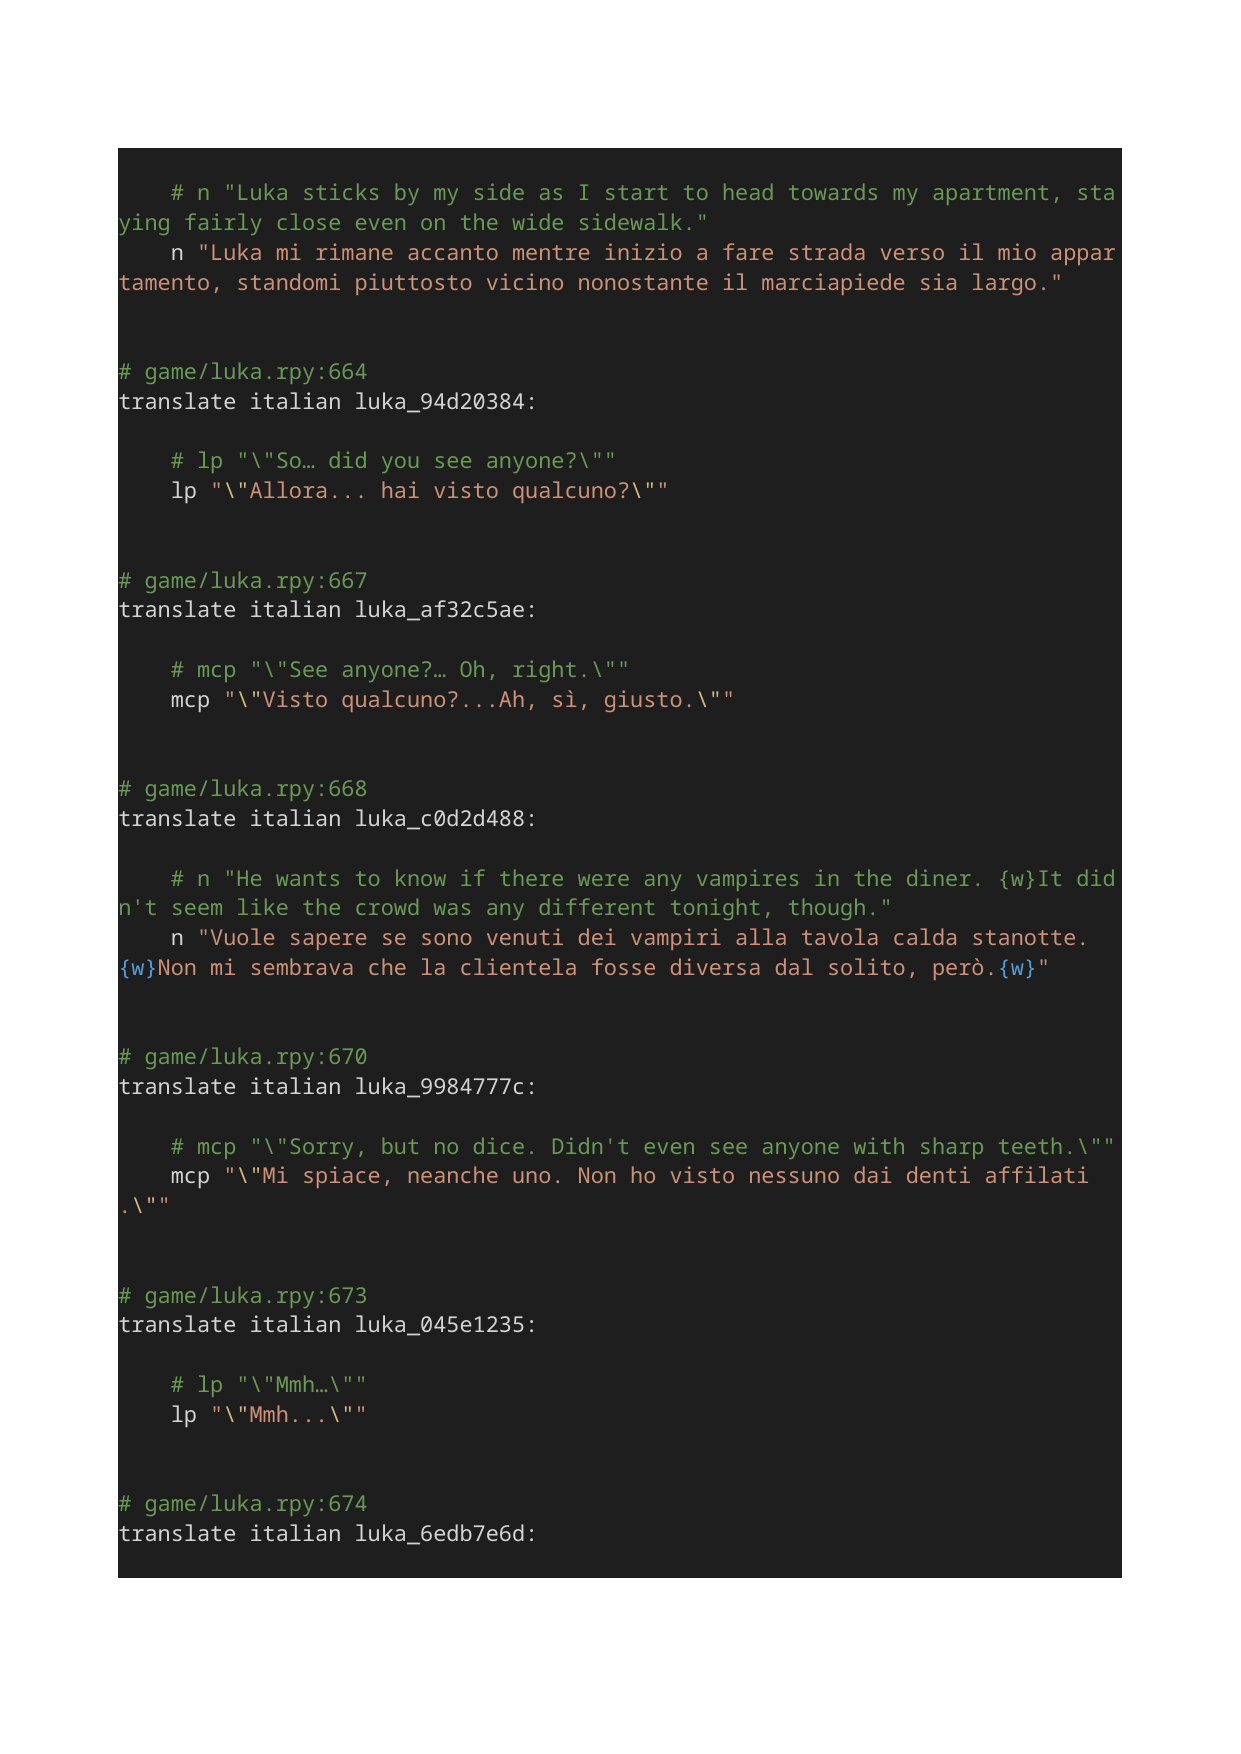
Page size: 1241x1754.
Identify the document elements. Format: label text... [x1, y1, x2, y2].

text # mcp "\"Sorry, but no dice. Didn't even see anyone with sharp teeth.\"" [118, 1131, 1122, 1161]
text # game/luka.rpy:674 [118, 1488, 1122, 1518]
text n "Luka mi rimane accanto mentre inizio a fare strada verso il mio appartamento, standomi piuttosto vicino nonostante il marciapiede sia largo." [118, 237, 1122, 297]
text translate italian luka_045e1235: [118, 1309, 1122, 1339]
text translate italian luka_c0d2d488: [118, 803, 1122, 833]
text lp "\"Allora... hai visto qualcuno?\"" [118, 475, 1122, 505]
text # n "Luka sticks by my side as I start to head towards my apartment, staying fairly close even on the wide sidewalk." [118, 177, 1122, 237]
text # game/luka.rpy:670 [118, 1041, 1122, 1071]
text translate italian luka_94d20384: [118, 386, 1122, 416]
text mcp "\"Visto qualcuno?...Ah, sì, giusto.\"" [118, 684, 1122, 714]
text # game/luka.rpy:667 [118, 565, 1122, 594]
text lp "\"Mmh...\"" [118, 1399, 1122, 1429]
text # n "He wants to know if there were any vampires in the diner. {w}It didn't seem like the crowd was any different tonight, though." [118, 863, 1122, 922]
text # game/luka.rpy:664 [118, 356, 1122, 386]
text translate italian luka_9984777c: [118, 1071, 1122, 1101]
text mcp "\"Mi spiace, neanche uno. Non ho visto nessuno dai denti affilati.\"" [118, 1161, 1122, 1220]
text n "Vuole sapere se sono venuti dei vampiri alla tavola calda stanotte.{w}Non mi sembrava che la clientela fosse diversa dal solito, però.{w}" [118, 922, 1122, 982]
text # lp "\"Mmh…\"" [118, 1369, 1122, 1399]
text translate italian luka_6edb7e6d: [118, 1518, 1122, 1548]
text translate italian luka_af32c5ae: [118, 594, 1122, 624]
text # mcp "\"See anyone?… Oh, right.\"" [118, 654, 1122, 684]
text # game/luka.rpy:673 [118, 1280, 1122, 1309]
text # game/luka.rpy:668 [118, 773, 1122, 803]
text # lp "\"So… did you see anyone?\"" [118, 446, 1122, 475]
